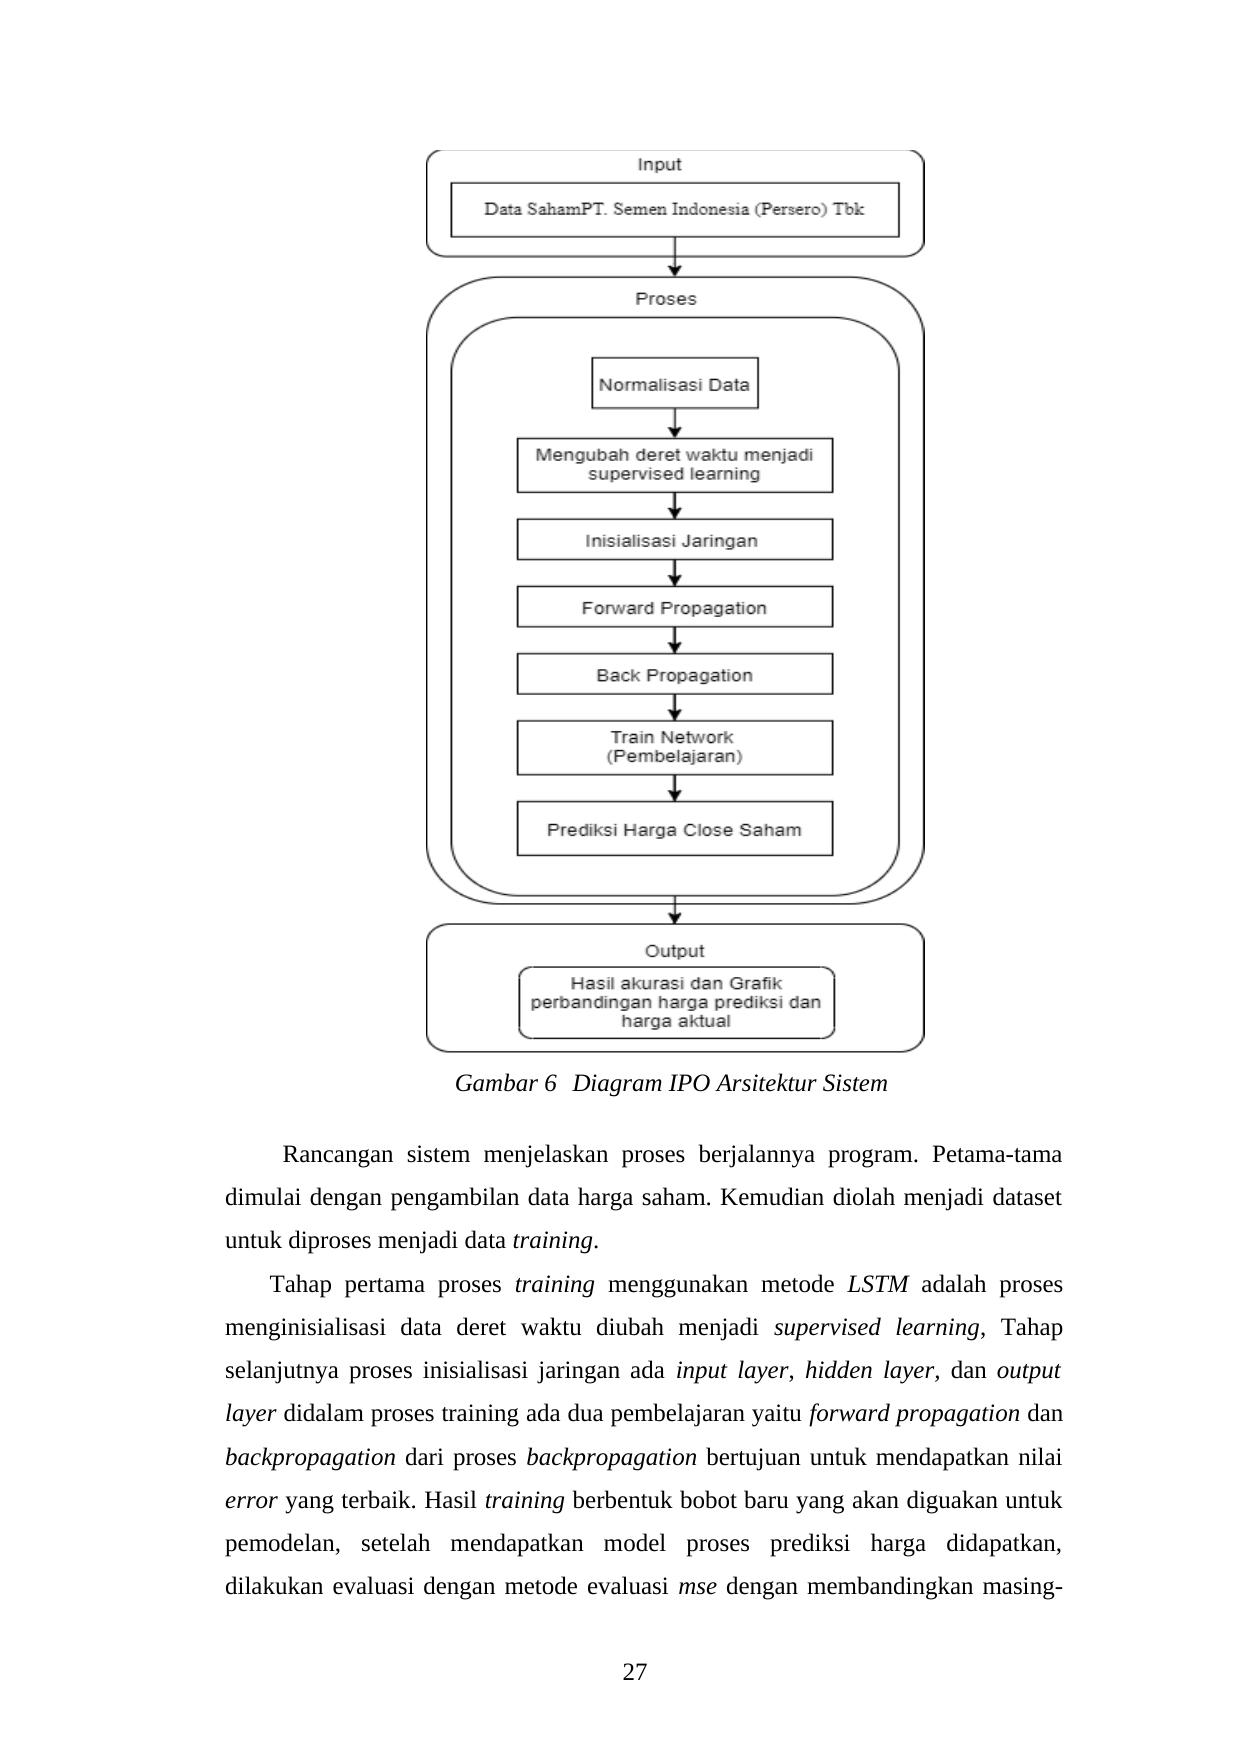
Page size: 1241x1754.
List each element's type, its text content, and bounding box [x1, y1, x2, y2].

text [225, 1269, 1063, 1600]
text Rancangan sistem menjelaskan proses berjalannya program. Petama-tama dimulai dengan pengambilan data harga saham. Kemudian diolah menjadi dataset untuk diproses menjadi data training. [225, 1139, 1063, 1254]
text Gambar 6 Diagram IPO Arsitektur Sistem [236, 1068, 908, 1097]
picture [426, 150, 925, 1054]
